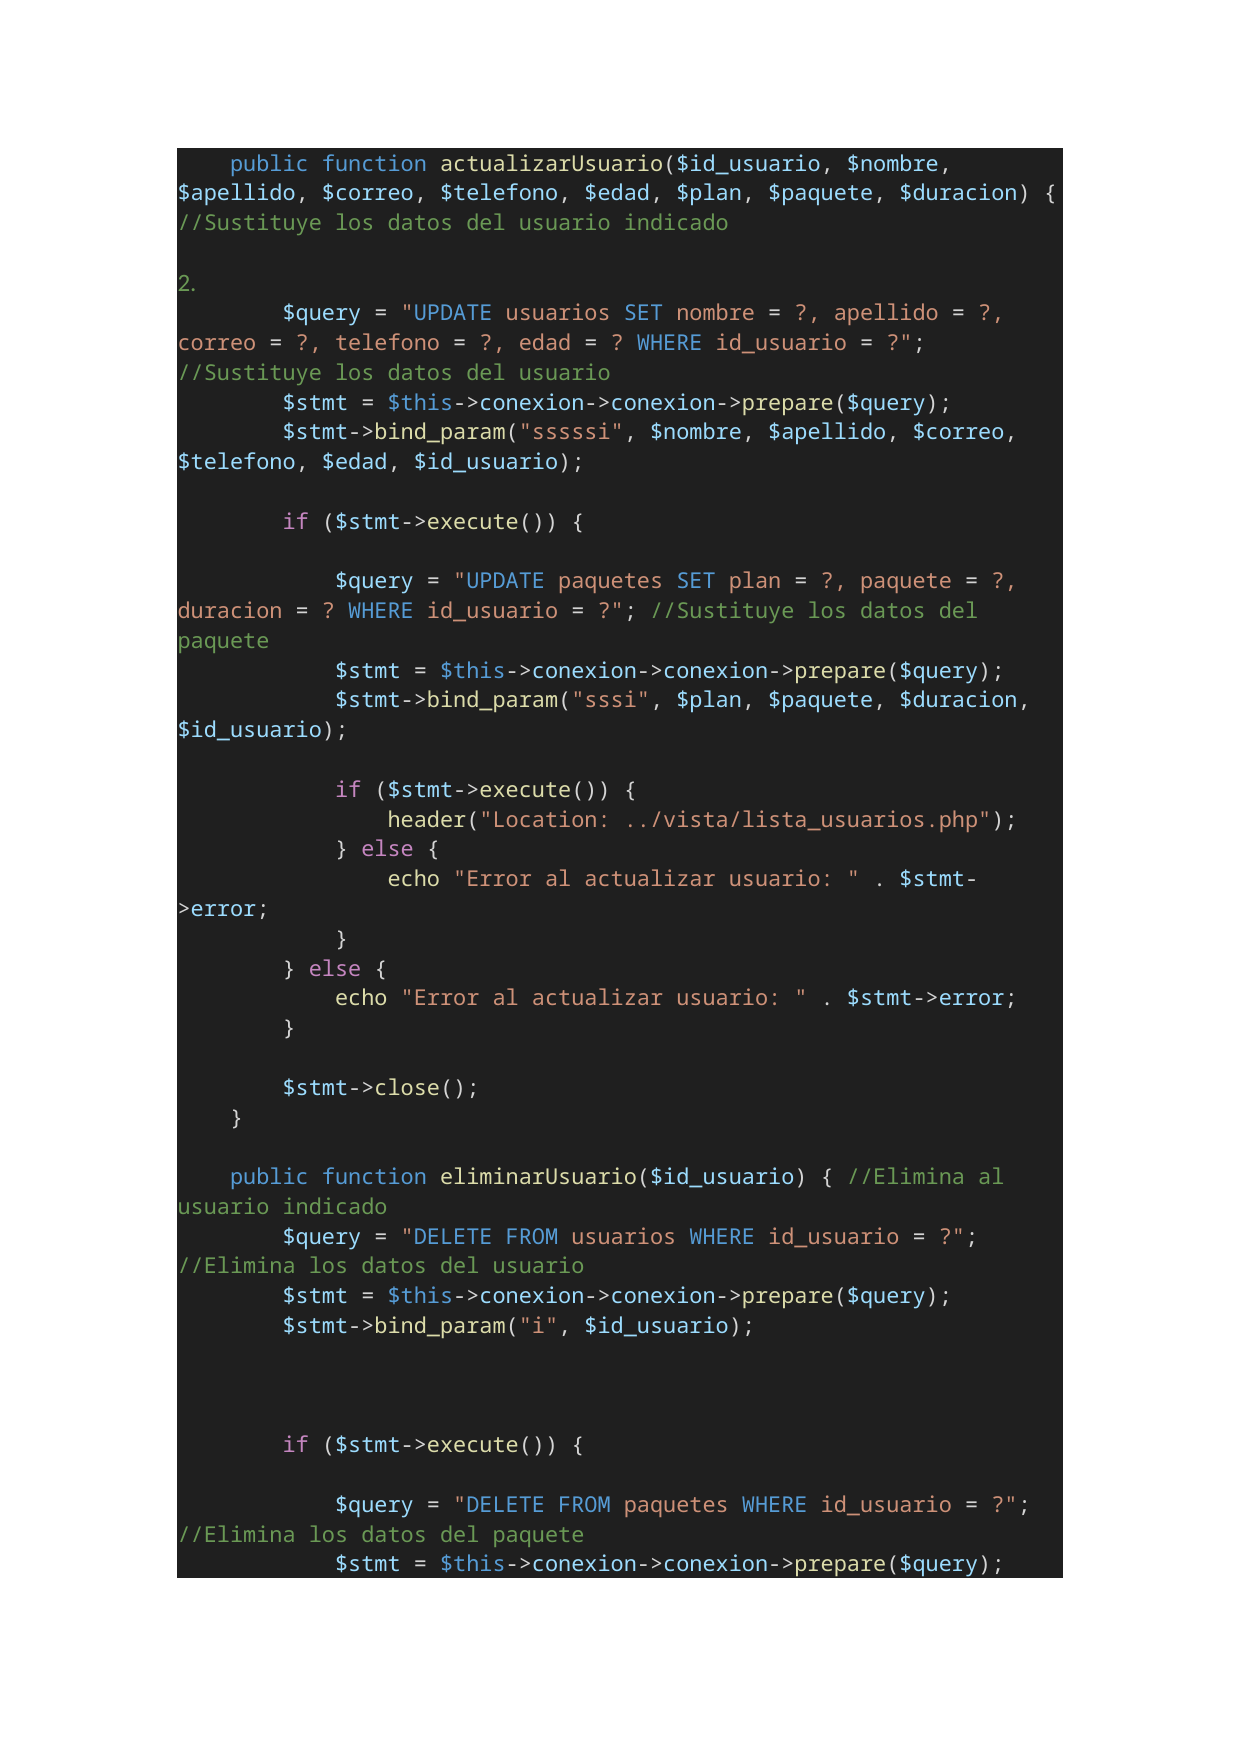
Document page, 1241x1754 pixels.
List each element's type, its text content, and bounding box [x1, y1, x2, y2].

text echo "Error al actualizar usuario: " . $stmt->error; [177, 863, 1063, 923]
text $query = "DELETE FROM usuarios WHERE id_usuario = ?"; //Elimina los datos del usuario [177, 1221, 1063, 1280]
text public function eliminarUsuario($id_usuario) { //Elimina al usuario indicado [177, 1161, 1063, 1221]
text echo "Error al actualizar usuario: " . $stmt->error; [177, 982, 1063, 1012]
text if ($stmt->execute()) { [177, 774, 1063, 804]
text $stmt = $this->conexion->conexion->prepare($query); [177, 1280, 1063, 1310]
text $stmt = $this->conexion->conexion->prepare($query); [177, 387, 1063, 416]
text $stmt->bind_param("sssssi", $nombre, $apellido, $correo, $telefono, $edad, $id_usuario); [177, 416, 1063, 476]
text $stmt->close(); [177, 1072, 1063, 1102]
text $query = "DELETE FROM paquetes WHERE id_usuario = ?"; //Elimina los datos del paquete [177, 1489, 1063, 1548]
text $stmt = $this->conexion->conexion->prepare($query); [177, 655, 1063, 684]
text } [177, 1102, 1063, 1131]
text $stmt = $this->conexion->conexion->prepare($query); [177, 1548, 1063, 1578]
text header("Location: ../vista/lista_usuarios.php"); [177, 804, 1063, 833]
text } [177, 923, 1063, 953]
text $stmt->bind_param("i", $id_usuario); [177, 1310, 1063, 1340]
text $query = "UPDATE paquetes SET plan = ?, paquete = ?, duracion = ? WHERE id_usuario = ?"; //Sustituye los datos del paquete [177, 565, 1063, 655]
text } [177, 1012, 1063, 1042]
text if ($stmt->execute()) { [177, 1429, 1063, 1459]
text if ($stmt->execute()) { [177, 506, 1063, 536]
text } else { [177, 953, 1063, 982]
text } else { [177, 833, 1063, 863]
text public function actualizarUsuario($id_usuario, $nombre, $apellido, $correo, $telefono, $edad, $plan, $paquete, $duracion) { //Sustituye los datos del usuario indicado [177, 148, 1063, 237]
text 2. [177, 237, 1063, 297]
text $stmt->bind_param("sssi", $plan, $paquete, $duracion, $id_usuario); [177, 684, 1063, 744]
text $query = "UPDATE usuarios SET nombre = ?, apellido = ?, correo = ?, telefono = ?, edad = ? WHERE id_usuario = ?"; //Sustituye los datos del usuario [177, 297, 1063, 387]
